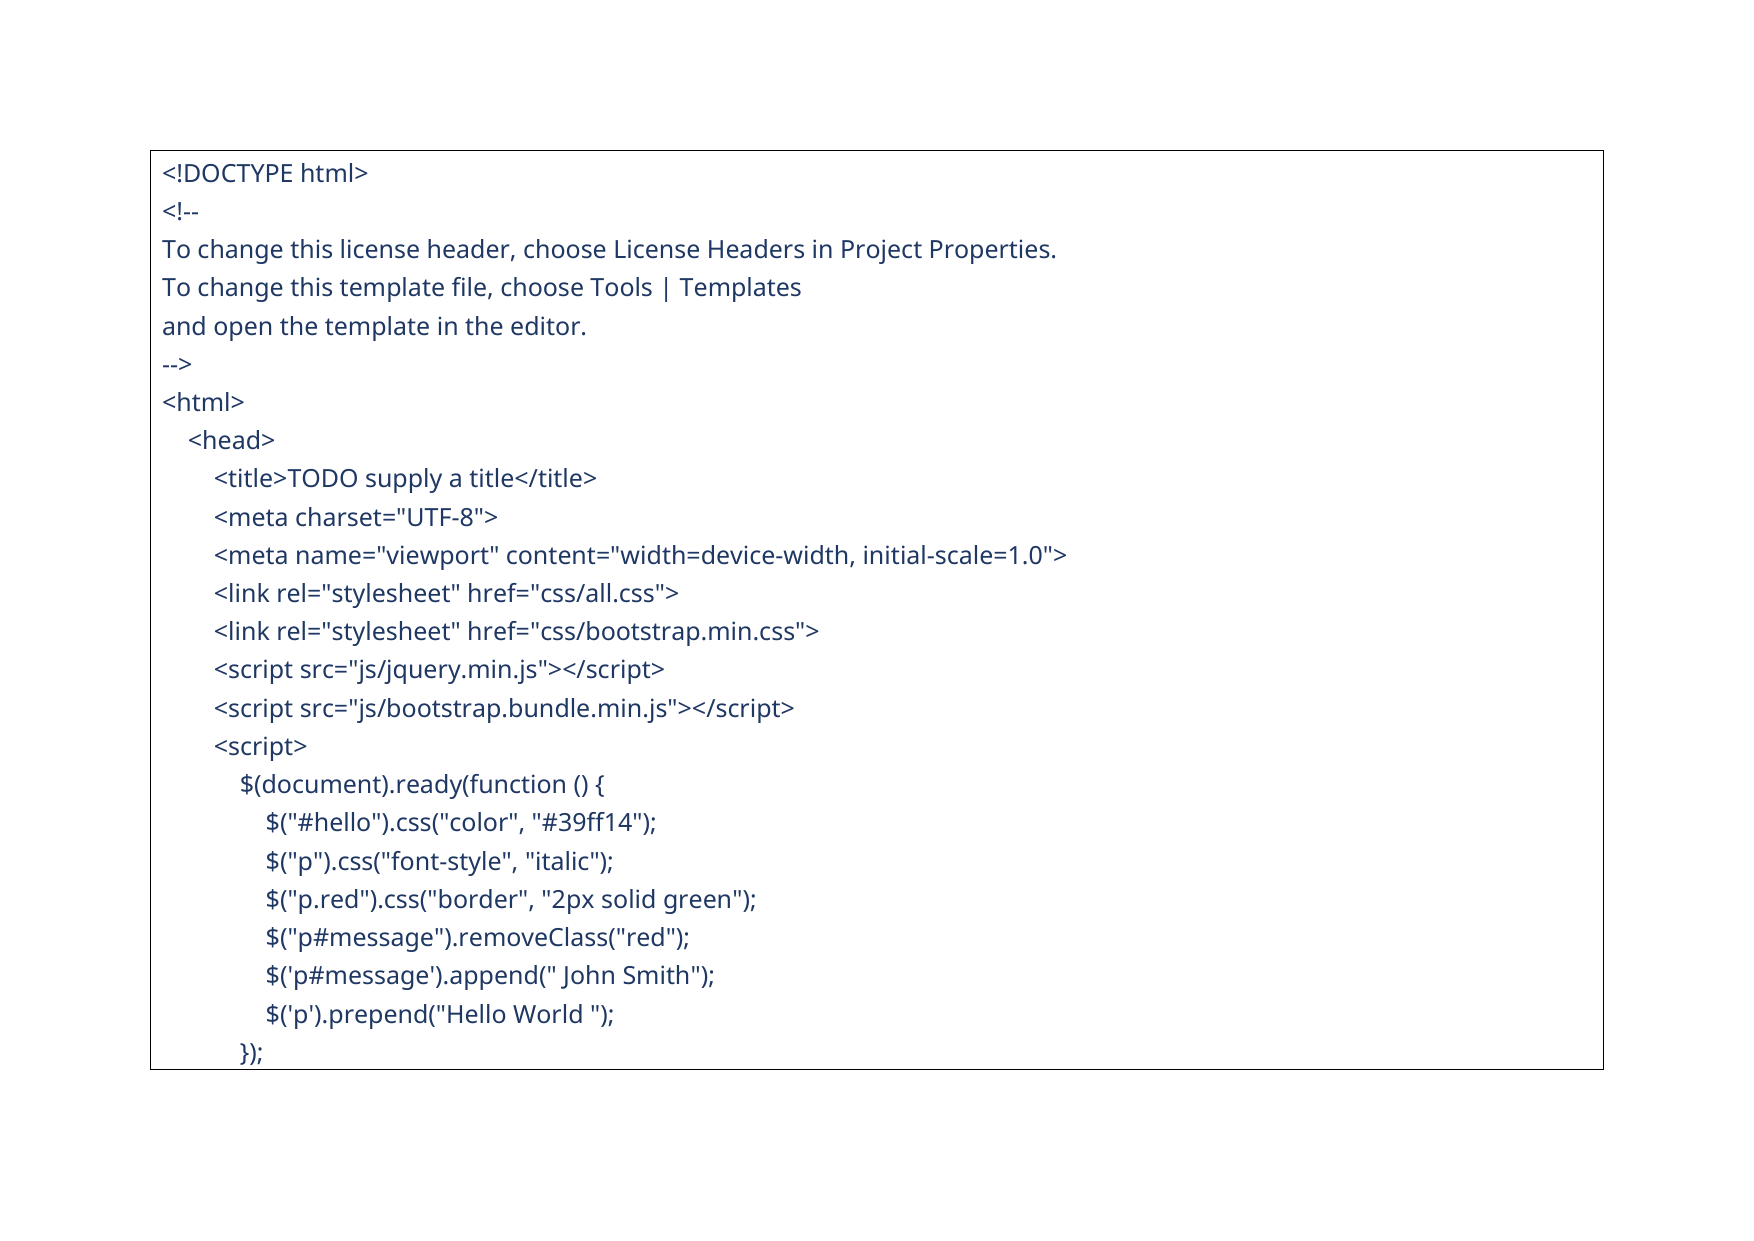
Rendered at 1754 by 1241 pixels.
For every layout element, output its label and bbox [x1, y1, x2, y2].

table_header [151, 151, 1603, 1068]
